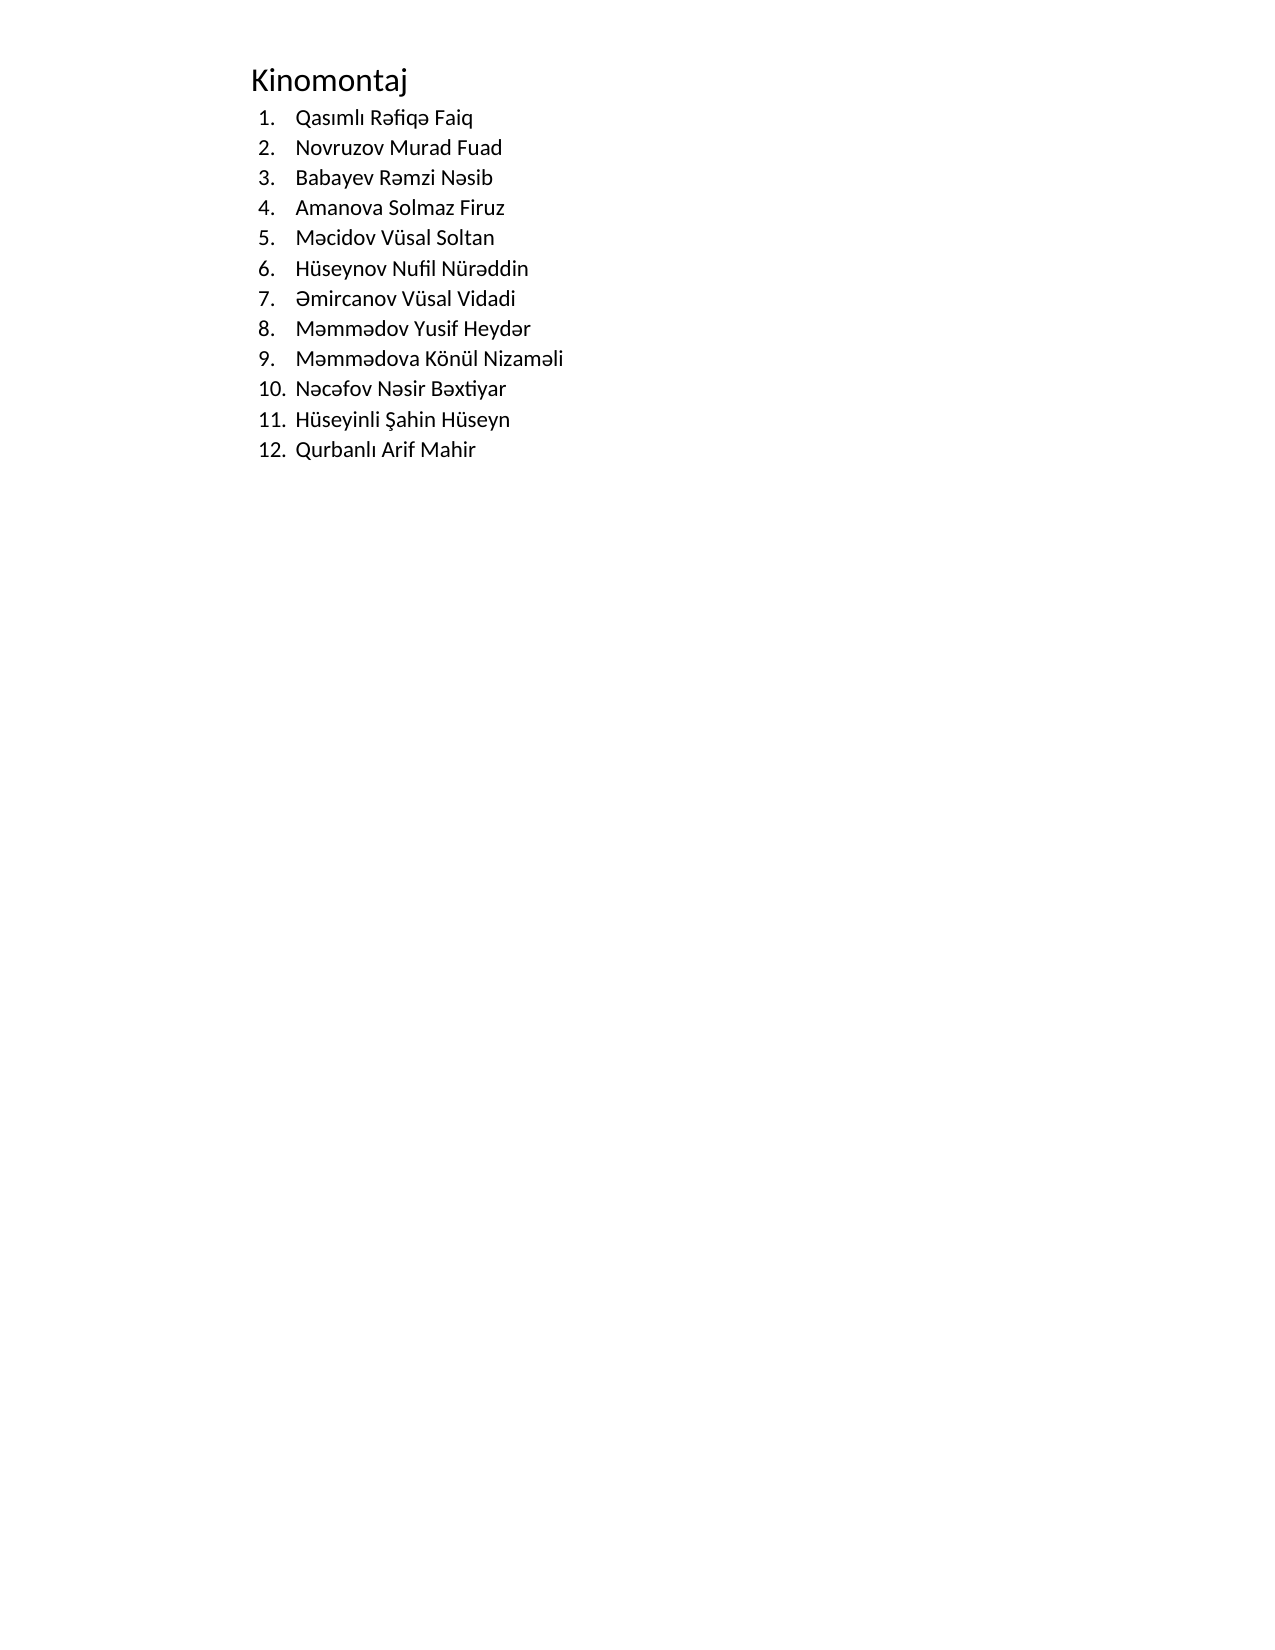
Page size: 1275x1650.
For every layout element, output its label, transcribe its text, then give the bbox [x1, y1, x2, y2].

list Babayev Rəmzi Nəsib [258, 163, 1226, 191]
list Novruzov Murad Fuad [258, 133, 1226, 161]
list Qasımlı Rəfiqə Faiq [258, 103, 1226, 131]
list Əmircanov Vüsal Vidadi [258, 284, 1226, 312]
list Kinomontaj [251, 59, 1226, 99]
list Amanova Solmaz Firuz [258, 193, 1226, 221]
list Məmmədova Könül Nizaməli [258, 344, 1226, 372]
list Nəcəfov Nəsir Bəxtiyar [258, 374, 1226, 403]
list Qurbanlı Arif Mahir [258, 435, 1226, 463]
list Məcidov Vüsal Soltan [258, 223, 1226, 252]
list Hüseynov Nufil Nürəddin [258, 254, 1226, 282]
list Hüseyinli Şahin Hüseyn [258, 405, 1226, 433]
list Məmmədov Yusif Heydər [258, 314, 1226, 342]
